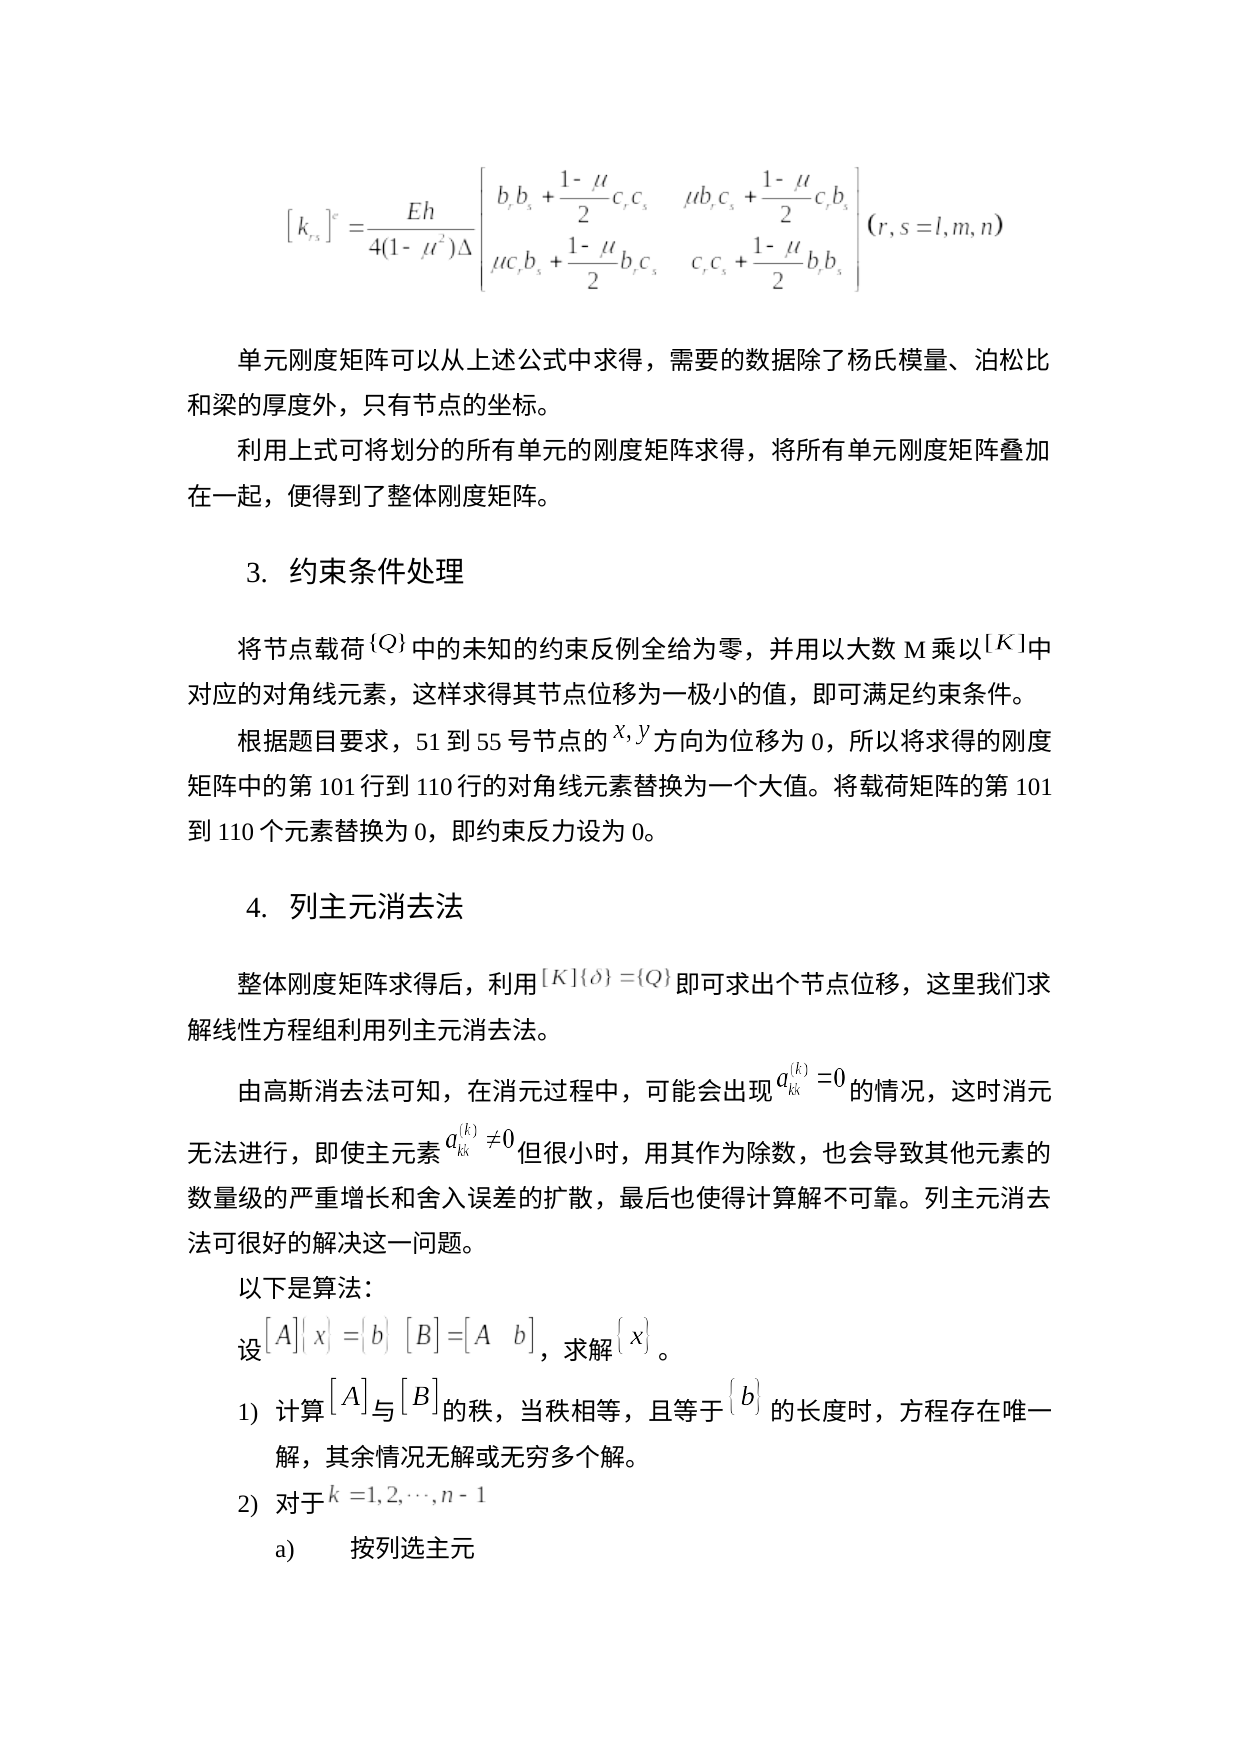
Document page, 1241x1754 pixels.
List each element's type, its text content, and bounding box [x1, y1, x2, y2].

text 根据题目要求，51到55号节点的方向为位移为0，所以将求得的刚度矩阵中的第101行到110行的对角线元素替换为一个大值。将载荷矩阵的第101到110个元素替换为0，即约束反力设为0。 [187, 720, 1053, 848]
text 利用上式可将划分的所有单元的刚度矩阵求得，将所有单元刚度矩阵叠加在一起，便得到了整体刚度矩阵。 [187, 431, 1053, 512]
subtitle 约束条件处理 [246, 548, 1053, 591]
list 计算与的秩，当秩相等，且等于的长度时，方程存在唯一解，其余情况无解或无穷多个解。 [237, 1376, 1053, 1473]
list 对于 [237, 1482, 1053, 1519]
text 单元刚度矩阵可以从上述公式中求得，需要的数据除了杨氏模量、泊松比和梁的厚度外，只有节点的坐标。 [187, 340, 1053, 422]
text 将节点载荷中的未知的约束反例全给为零，并用以大数M乘以中对应的对角线元素，这样求得其节点位移为一极小的值，即可满足约束条件。 [187, 628, 1053, 711]
text 整体刚度矩阵求得后，利用即可求出个节点位移，这里我们求解线性方程组利用列主元消去法。 [187, 964, 1053, 1047]
list 按列选主元 [275, 1529, 1053, 1565]
text 设 ，求解。 [187, 1314, 1053, 1367]
text 以下是算法： [187, 1269, 1053, 1305]
subtitle 列主元消去法 [246, 884, 1053, 926]
text 由高斯消去法可知，在消元过程中，可能会出现的情况，这时消元无法进行，即使主元素但很小时，用其作为除数，也会导致其他元素的数量级的严重增长和舍入误差的扩散，最后也使得计算解不可靠。列主元消去法可很好的解决这一问题。 [187, 1056, 1053, 1260]
